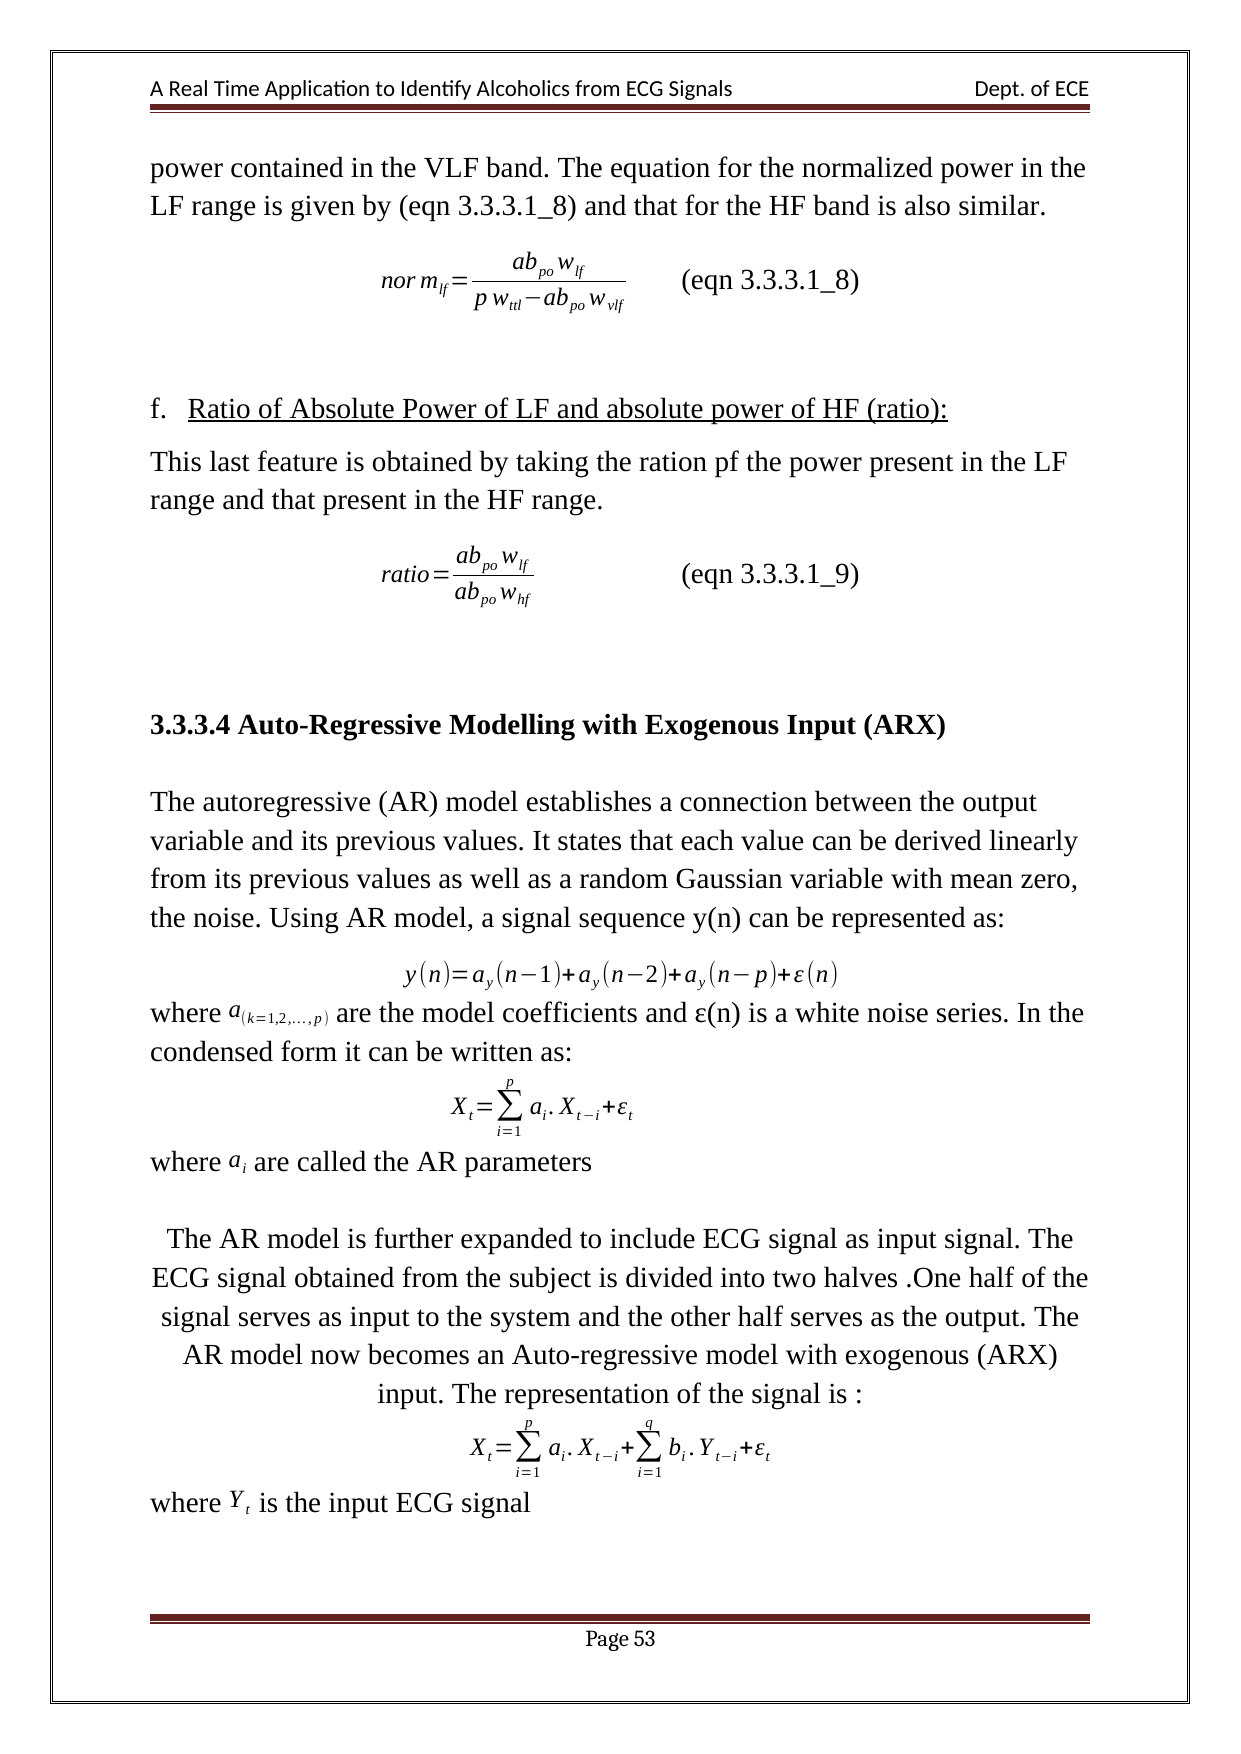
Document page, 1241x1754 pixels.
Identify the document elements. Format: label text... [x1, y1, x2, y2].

text where are called the AR parameters [150, 1144, 1090, 1178]
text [150, 150, 1090, 222]
text where are the model coefficients and ε(n) is a white noise series. In the condensed form it can be written as: [150, 995, 1090, 1139]
text The autoregressive (AR) model establishes a connection between the output variable and its previous values. It states that each value can be derived linearly from its previous values as well as a random Gaussian variable with mean zero, the noise. Using AR model, a signal sequence y(n) can be represented as: [150, 784, 1090, 933]
text The AR model is further expanded to include ECG signal as input signal. The ECG signal obtained from the subject is divided into two halves .One half of the signal serves as input to the system and the other half serves as the output. The AR model now becomes an Auto-regressive model with exogenous (ARX) input. The representation of the signal is : [150, 1183, 1090, 1481]
text (eqn 3.3.3.1_8) [150, 248, 1090, 314]
list Ratio of Absolute Power of LF and absolute power of HF (ratio): [150, 391, 1090, 425]
text (eqn 3.3.3.1_9) [150, 542, 1090, 608]
text 3.3.3.4 Auto-Regressive Modelling with Exogenous Input (ARX) [150, 707, 1090, 741]
text This last feature is obtained by taking the ration pf the power present in the LF range and that present in the HF range. [150, 444, 1090, 516]
text where is the input ECG signal [150, 1485, 1090, 1518]
